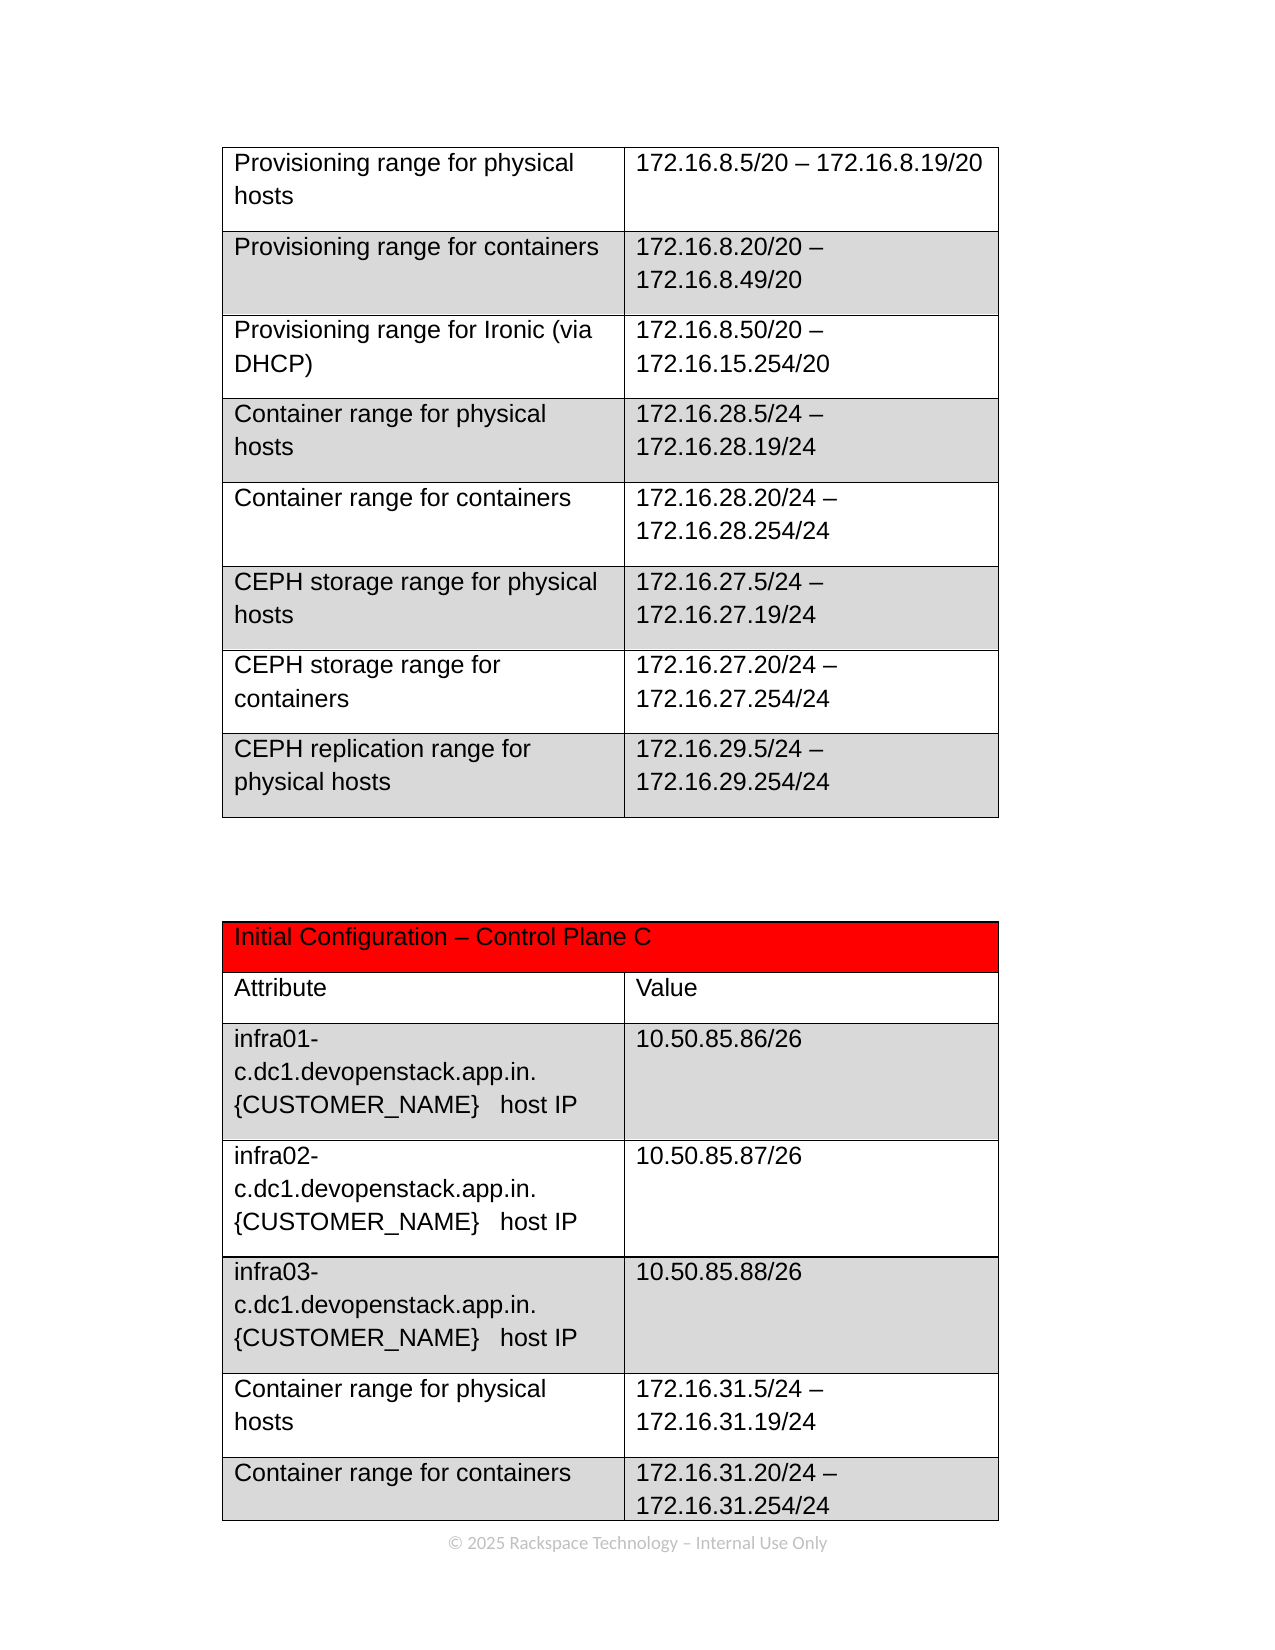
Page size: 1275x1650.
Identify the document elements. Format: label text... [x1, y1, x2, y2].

table_cell infra02-c.dc1.devopenstack.app.in. {CUSTOMER_NAME} host IP [223, 1141, 624, 1256]
table_cell CEPH storage range for containers [223, 651, 624, 733]
table_cell Container range for physical hosts [223, 399, 624, 482]
table_cell 172.16.31.20/24 – 172.16.31.254/24 [625, 1458, 998, 1520]
table_cell Provisioning range for Ironic (via DHCP) [223, 316, 624, 398]
table_cell CEPH storage range for physical hosts [223, 567, 624, 649]
table_cell 10.50.85.88/26 [625, 1258, 998, 1373]
table_cell infra03-c.dc1.devopenstack.app.in. {CUSTOMER_NAME} host IP [223, 1258, 624, 1373]
table_cell Container range for physical hosts [223, 1374, 624, 1457]
table_cell 172.16.28.5/24 – 172.16.28.19/24 [625, 399, 998, 482]
table_cell Container range for containers [223, 1458, 624, 1520]
table_cell Value [625, 973, 998, 1023]
table_cell 172.16.8.5/20 – 172.16.8.19/20 [625, 148, 998, 231]
table_cell 172.16.28.20/24 – 172.16.28.254/24 [625, 483, 998, 566]
table_cell infra01-c.dc1.devopenstack.app.in. {CUSTOMER_NAME} host IP [223, 1024, 624, 1139]
table_cell 172.16.27.5/24 – 172.16.27.19/24 [625, 567, 998, 649]
table_cell 172.16.29.5/24 – 172.16.29.254/24 [625, 734, 998, 817]
table_cell Attribute [223, 973, 624, 1023]
table_cell 172.16.31.5/24 – 172.16.31.19/24 [625, 1374, 998, 1457]
table_cell Container range for containers [223, 483, 624, 566]
table_cell 172.16.8.50/20 – 172.16.15.254/20 [625, 316, 998, 398]
table_cell 10.50.85.87/26 [625, 1141, 998, 1256]
table_cell 172.16.8.20/20 – 172.16.8.49/20 [625, 232, 998, 314]
table_header Initial Configuration – Control Plane C [223, 923, 998, 972]
table_cell Provisioning range for containers [223, 232, 624, 314]
table_cell Provisioning range for physical hosts [223, 148, 624, 231]
table_cell 10.50.85.86/26 [625, 1024, 998, 1139]
table_cell 172.16.27.20/24 – 172.16.27.254/24 [625, 651, 998, 733]
table_cell CEPH replication range for physical hosts [223, 734, 624, 817]
